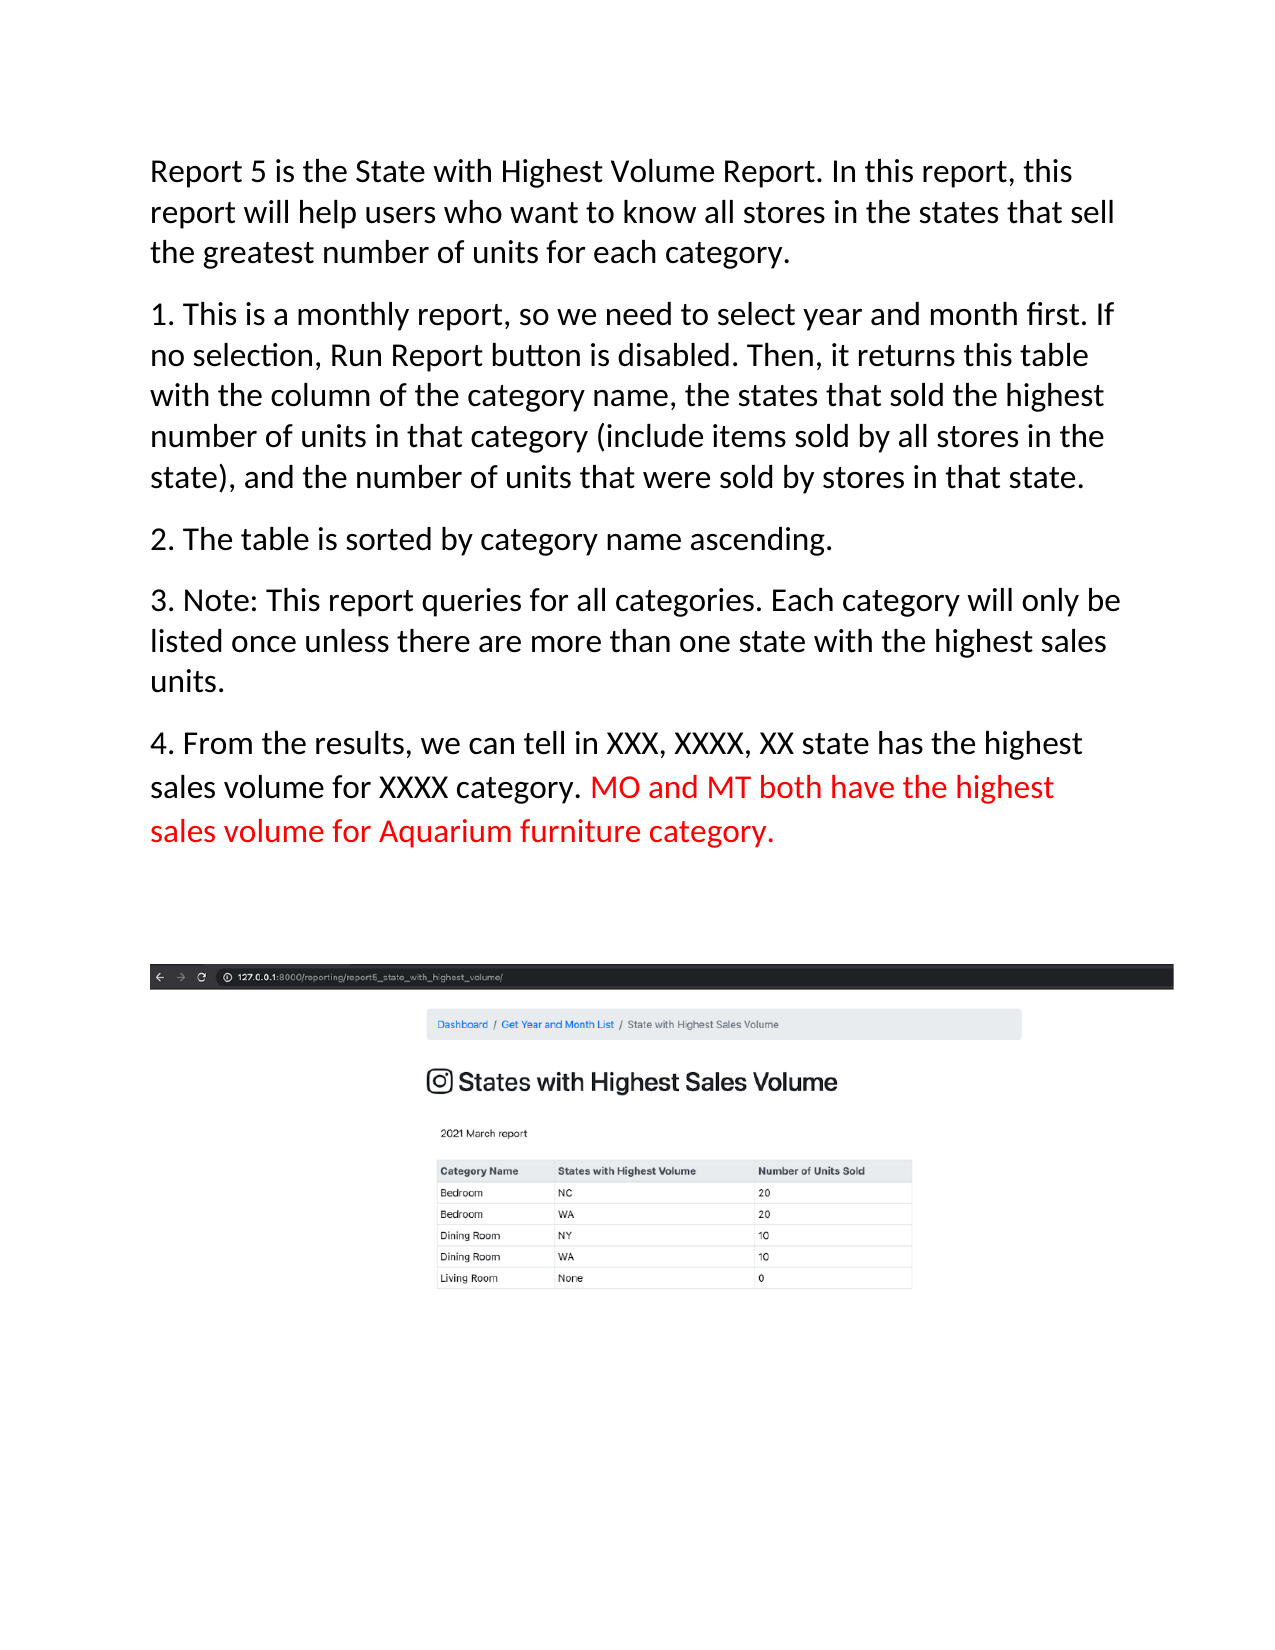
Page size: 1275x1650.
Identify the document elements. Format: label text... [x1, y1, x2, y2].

text 2. The table is sorted by category name ascending. [150, 517, 1125, 558]
text 1. This is a monthly report, so we need to select year and month first. If no selection, Run Report button is disabled. Then, it returns this table with the column of the category name, the states that sold the highest number of units in that category (include items sold by all stores in the state), and the number of units that were sold by stores in that state. [150, 293, 1125, 497]
text 4. From the results, we can tell in XXX, XXXX, XX state has the highest sales volume for XXXX category. MO and MT both have the highest sales volume for Aquarium furniture category. [150, 722, 1125, 851]
text Report 5 is the State with Highest Volume Report. In this report, this report will help users who want to know all stores in the states that sell the greatest number of units for each category. [150, 150, 1125, 272]
picture [150, 964, 1174, 1412]
text 3. Note: This report queries for all categories. Each category will only be listed once unless there are more than one state with the highest sales units. [150, 579, 1125, 701]
